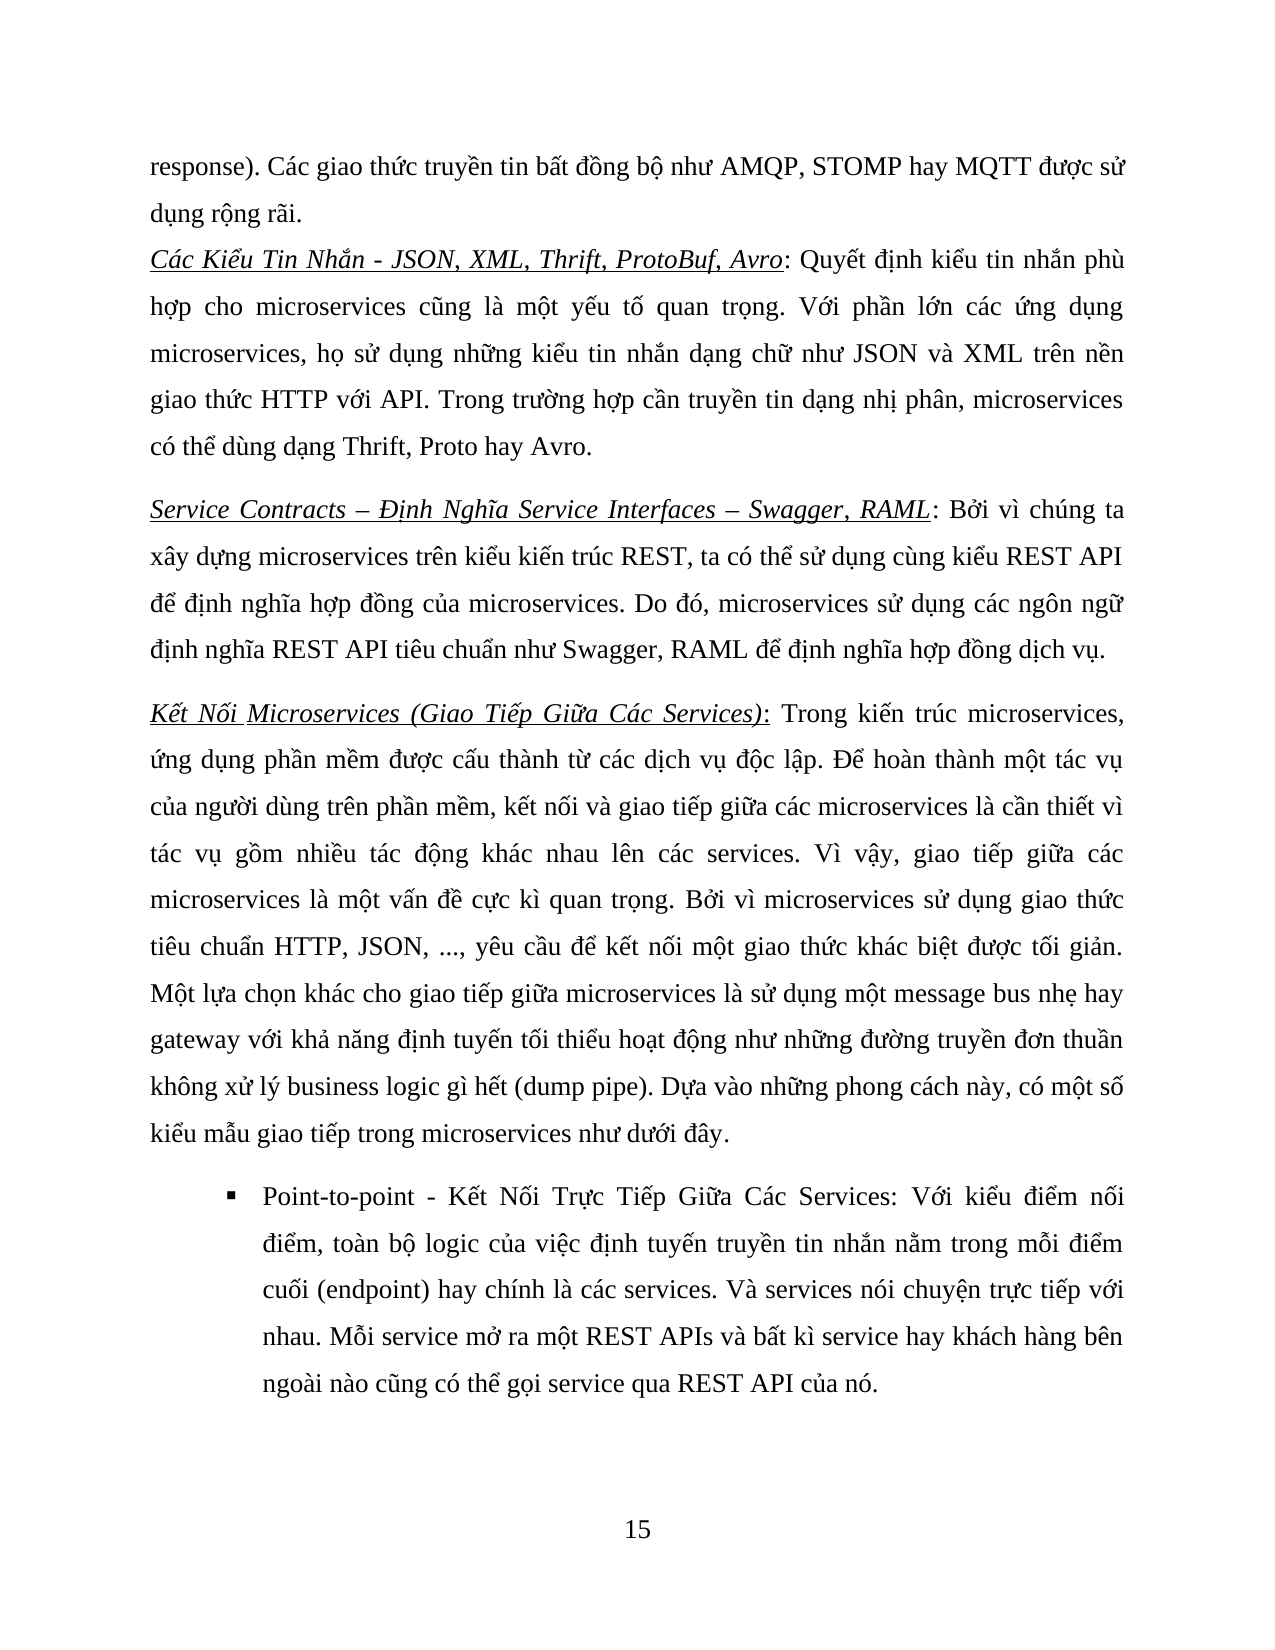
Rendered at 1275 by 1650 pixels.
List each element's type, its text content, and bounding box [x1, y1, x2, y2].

text Kết Nối Microservices (Giao Tiếp Giữa Các Services): Trong kiến trúc microservices, ứng dụng phần mềm được cấu thành từ các dịch vụ độc lập. Để hoàn thành một tác vụ của người dùng trên phần mềm, kết nối và giao tiếp giữa các microservices là cần thiết vì tác vụ gồm nhiều tác động khác nhau lên các services. Vì vậy, giao tiếp giữa các microservices là một vấn đề cực kì quan trọng. Bởi vì microservices sử dụng giao thức tiêu chuẩn HTTP, JSON, ..., yêu cầu để kết nối một giao thức khác biệt được tối giản. Một lựa chọn khác cho giao tiếp giữa microservices là sử dụng một message bus nhẹ hay gateway với khả năng định tuyến tối thiểu hoạt động như những đường truyền đơn thuần không xử lý business logic gì hết (dump pipe). Dựa vào những phong cách này, có một số kiểu mẫu giao tiếp trong microservices như dưới đây. [150, 697, 1125, 1148]
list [150, 150, 1125, 228]
list Các Kiểu Tin Nhắn - JSON, XML, Thrift, ProtoBuf, Avro: Quyết định kiểu tin nhắn phù hợp cho microservices cũng là một yếu tố quan trọng. Với phần lớn các ứng dụng microservices, họ sử dụng những kiểu tin nhắn dạng chữ như JSON và XML trên nền giao thức HTTP với API. Trong trường hợp cần truyền tin dạng nhị phân, microservices có thể dùng dạng Thrift, Proto hay Avro. [150, 243, 1125, 461]
text Service Contracts – Định Nghĩa Service Interfaces – Swagger, RAML: Bởi vì chúng ta xây dựng microservices trên kiểu kiến trúc REST, ta có thể sử dụng cùng kiểu REST API để định nghĩa hợp đồng của microservices. Do đó, microservices sử dụng các ngôn ngữ định nghĩa REST API tiêu chuẩn như Swagger, RAML để định nghĩa hợp đồng dịch vụ. [150, 493, 1125, 664]
list Point-to-point - Kết Nối Trực Tiếp Giữa Các Services: Với kiểu điểm nối điểm, toàn bộ logic của việc định tuyến truyền tin nhắn nằm trong mỗi điểm cuối (endpoint) hay chính là các services. Và services nói chuyện trực tiếp với nhau. Mỗi service mở ra một REST APIs và bất kì service hay khách hàng bên ngoài nào cũng có thể gọi service qua REST API của nó. [225, 1180, 1125, 1398]
